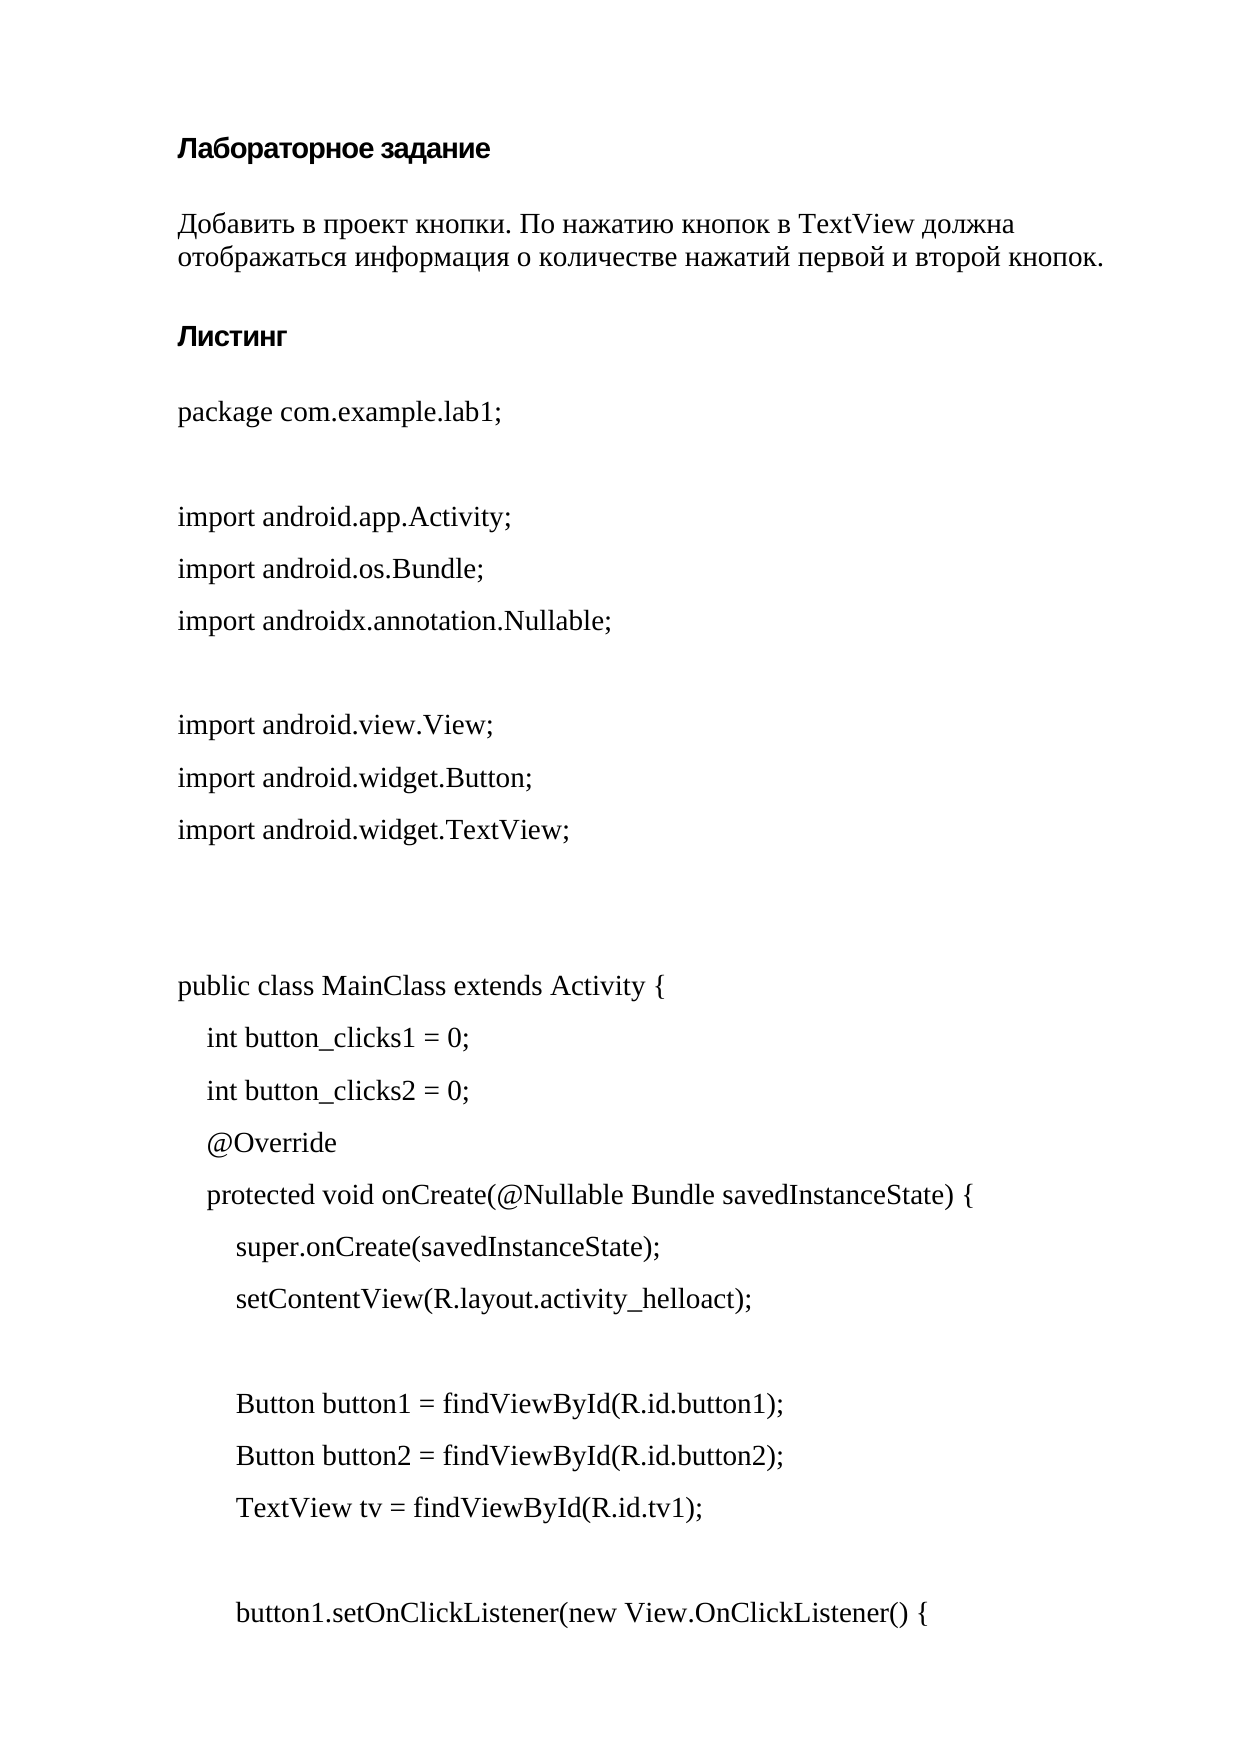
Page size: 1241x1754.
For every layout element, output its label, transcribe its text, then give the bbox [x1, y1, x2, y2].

text super.onCreate(savedInstanceState); [177, 1229, 1152, 1263]
text Добавить в проект кнопки. По нажатию кнопок в TextView должна отображаться информация о количестве нажатий первой и второй кнопок. [177, 206, 1152, 273]
text Button button2 = findViewById(R.id.button2); [177, 1438, 1152, 1472]
text import android.os.Bundle; [177, 551, 1152, 584]
text Button button1 = findViewById(R.id.button1); [177, 1386, 1152, 1419]
text button1.setOnClickListener(new View.OnClickListener() { [177, 1595, 1152, 1628]
text import androidx.annotation.Nullable; [177, 603, 1152, 637]
text package com.example.lab1; [177, 394, 1152, 428]
text @Override [177, 1125, 1152, 1158]
text import android.widget.TextView; [177, 812, 1152, 845]
text import android.view.View; [177, 707, 1152, 741]
text int button_clicks1 = 0; [177, 1021, 1152, 1054]
text import android.widget.Button; [177, 760, 1152, 793]
text TextView tv = findViewById(R.id.tv1); [177, 1490, 1152, 1524]
text protected void onCreate(@Nullable Bundle savedInstanceState) { [177, 1177, 1152, 1211]
text int button_clicks2 = 0; [177, 1073, 1152, 1106]
text public class MainClass extends Activity { [177, 968, 1152, 1002]
text import android.app.Activity; [177, 499, 1152, 532]
title Лабораторное задание [177, 131, 1152, 164]
text setContentView(R.layout.activity_helloact); [177, 1282, 1152, 1315]
title Листинг [177, 319, 1152, 353]
